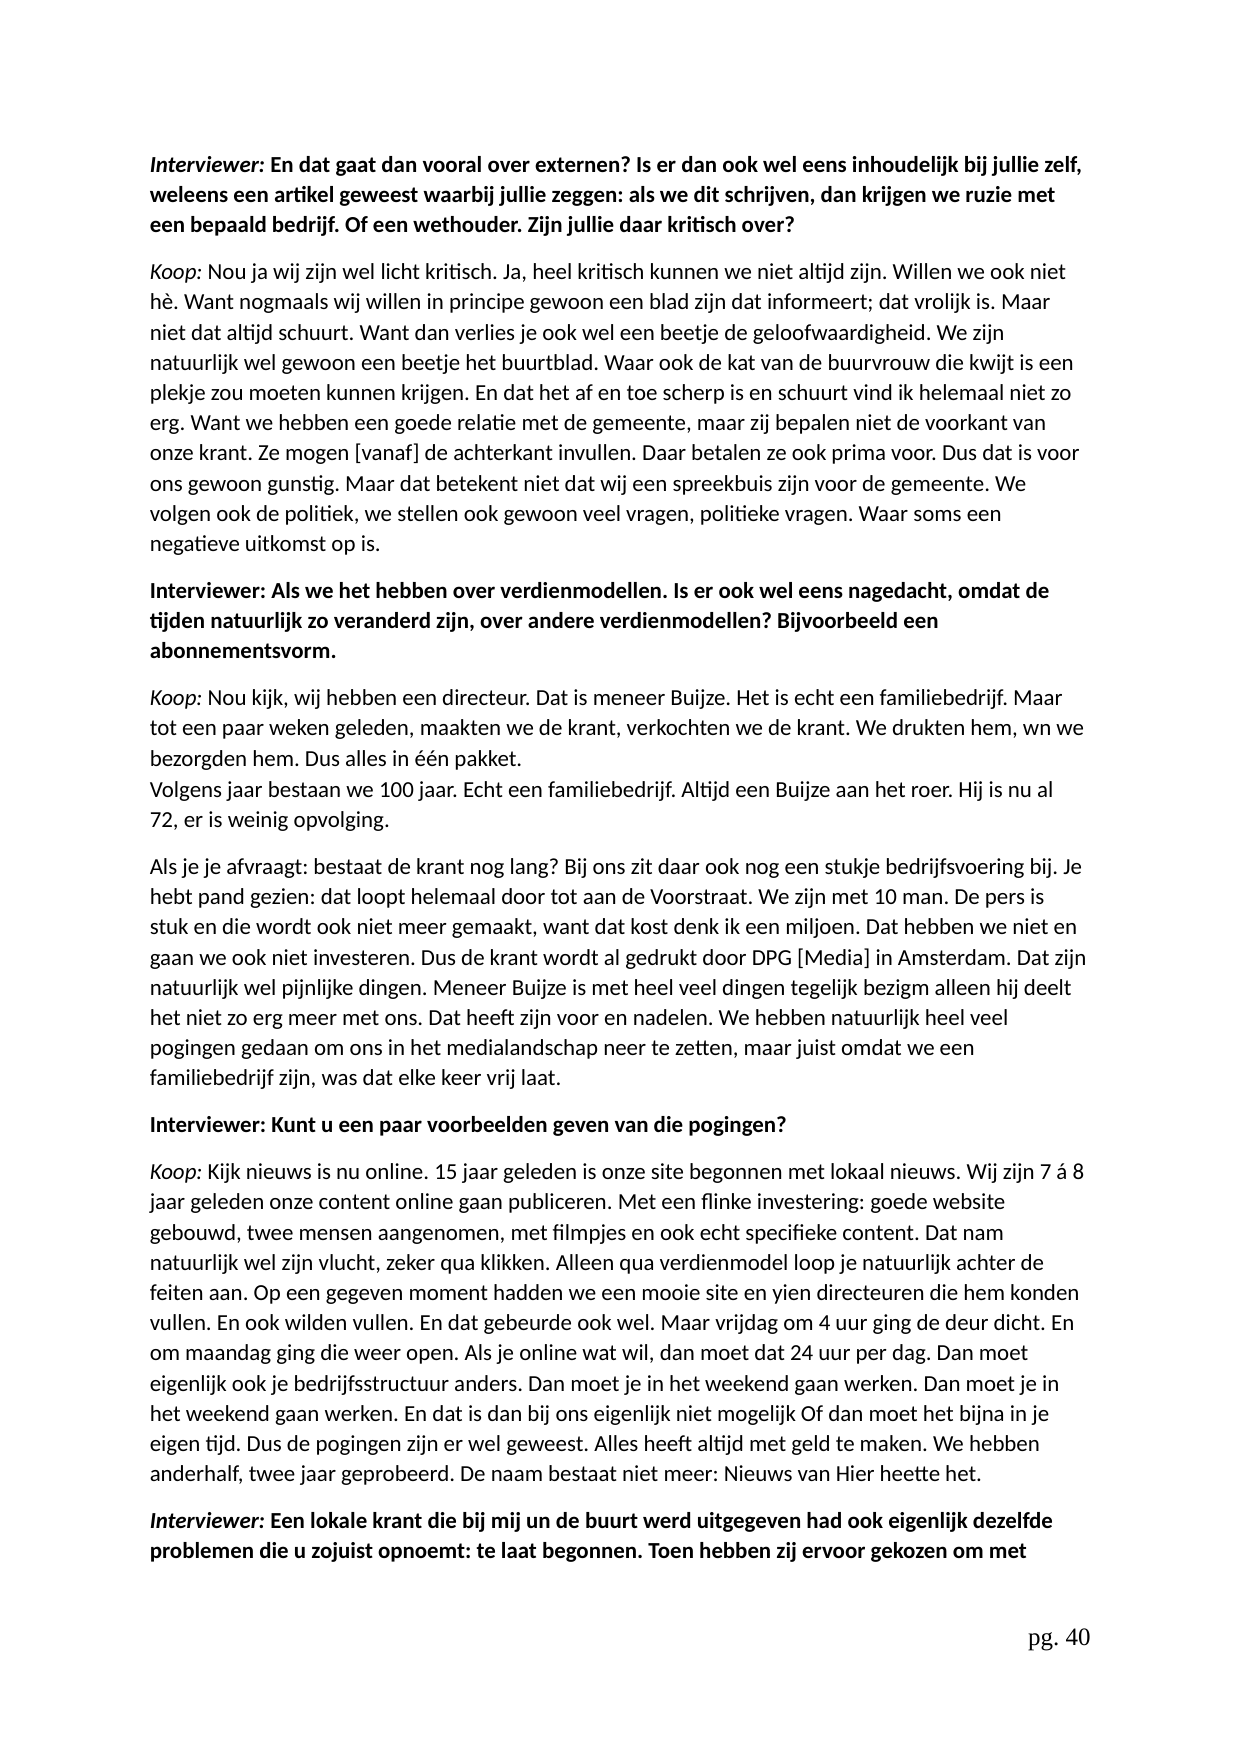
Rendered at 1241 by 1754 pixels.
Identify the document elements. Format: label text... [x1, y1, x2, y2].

text Interviewer: Kunt u een paar voorbeelden geven van die pogingen? [149, 1110, 1089, 1138]
text Interviewer: En dat gaat dan vooral over externen? Is er dan ook wel eens inhoudelijk bij jullie zelf, weleens een artikel geweest waarbij jullie zeggen: als we dit schrijven, dan krijgen we ruzie met een bepaald bedrijf. Of een wethouder. Zijn jullie daar kritisch over? [149, 150, 1089, 238]
text Als je je afvraagt: bestaat de krant nog lang? Bij ons zit daar ook nog een stukje bedrijfsvoering bij. Je hebt pand gezien: dat loopt helemaal door tot aan de Voorstraat. We zijn met 10 man. De pers is stuk en die wordt ook niet meer gemaakt, want dat kost denk ik een miljoen. Dat hebben we niet en gaan we ook niet investeren. Dus de krant wordt al gedrukt door DPG [Media] in Amsterdam. Dat zijn natuurlijk wel pijnlijke dingen. Meneer Buijze is met heel veel dingen tegelijk bezigm alleen hij deelt het niet zo erg meer met ons. Dat heeft zijn voor en nadelen. We hebben natuurlijk heel veel pogingen gedaan om ons in het medialandschap neer te zetten, maar juist omdat we een familiebedrijf zijn, was dat elke keer vrij laat. [149, 852, 1089, 1091]
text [149, 1506, 1089, 1564]
text Koop: Nou kijk, wij hebben een directeur. Dat is meneer Buijze. Het is echt een familiebedrijf. Maar tot een paar weken geleden, maakten we de krant, verkochten we de krant. We drukten hem, wn we bezorgden hem. Dus alles in één pakket. [149, 683, 1089, 772]
text Koop: Kijk nieuws is nu online. 15 jaar geleden is onze site begonnen met lokaal nieuws. Wij zijn 7 á 8 jaar geleden onze content online gaan publiceren. Met een flinke investering: goede website gebouwd, twee mensen aangenomen, met filmpjes en ook echt specifieke content. Dat nam natuurlijk wel zijn vlucht, zeker qua klikken. Alleen qua verdienmodel loop je natuurlijk achter de feiten aan. Op een gegeven moment hadden we een mooie site en yien directeuren die hem konden vullen. En ook wilden vullen. En dat gebeurde ook wel. Maar vrijdag om 4 uur ging de deur dicht. En om maandag ging die weer open. Als je online wat wil, dan moet dat 24 uur per dag. Dan moet eigenlijk ook je bedrijfsstructuur anders. Dan moet je in het weekend gaan werken. Dan moet je in het weekend gaan werken. En dat is dan bij ons eigenlijk niet mogelijk Of dan moet het bijna in je eigen tijd. Dus de pogingen zijn er wel geweest. Alles heeft altijd met geld te maken. We hebben anderhalf, twee jaar geprobeerd. De naam bestaat niet meer: Nieuws van Hier heette het. [149, 1157, 1089, 1487]
text Koop: Nou ja wij zijn wel licht kritisch. Ja, heel kritisch kunnen we niet altijd zijn. Willen we ook niet hè. Want nogmaals wij willen in principe gewoon een blad zijn dat informeert; dat vrolijk is. Maar niet dat altijd schuurt. Want dan verlies je ook wel een beetje de geloofwaardigheid. We zijn natuurlijk wel gewoon een beetje het buurtblad. Waar ook de kat van de buurvrouw die kwijt is een plekje zou moeten kunnen krijgen. En dat het af en toe scherp is en schuurt vind ik helemaal niet zo erg. Want we hebben een goede relatie met de gemeente, maar zij bepalen niet de voorkant van onze krant. Ze mogen [vanaf] de achterkant invullen. Daar betalen ze ook prima voor. Dus dat is voor ons gewoon gunstig. Maar dat betekent niet dat wij een spreekbuis zijn voor de gemeente. We volgen ook de politiek, we stellen ook gewoon veel vragen, politieke vragen. Waar soms een negatieve uitkomst op is. [149, 257, 1089, 557]
text Interviewer: Als we het hebben over verdienmodellen. Is er ook wel eens nagedacht, omdat de tijden natuurlijk zo veranderd zijn, over andere verdienmodellen? Bijvoorbeeld een abonnementsvorm. [149, 576, 1089, 664]
text Volgens jaar bestaan we 100 jaar. Echt een familiebedrijf. Altijd een Buijze aan het roer. Hij is nu al 72, er is weinig opvolging. [149, 775, 1089, 833]
